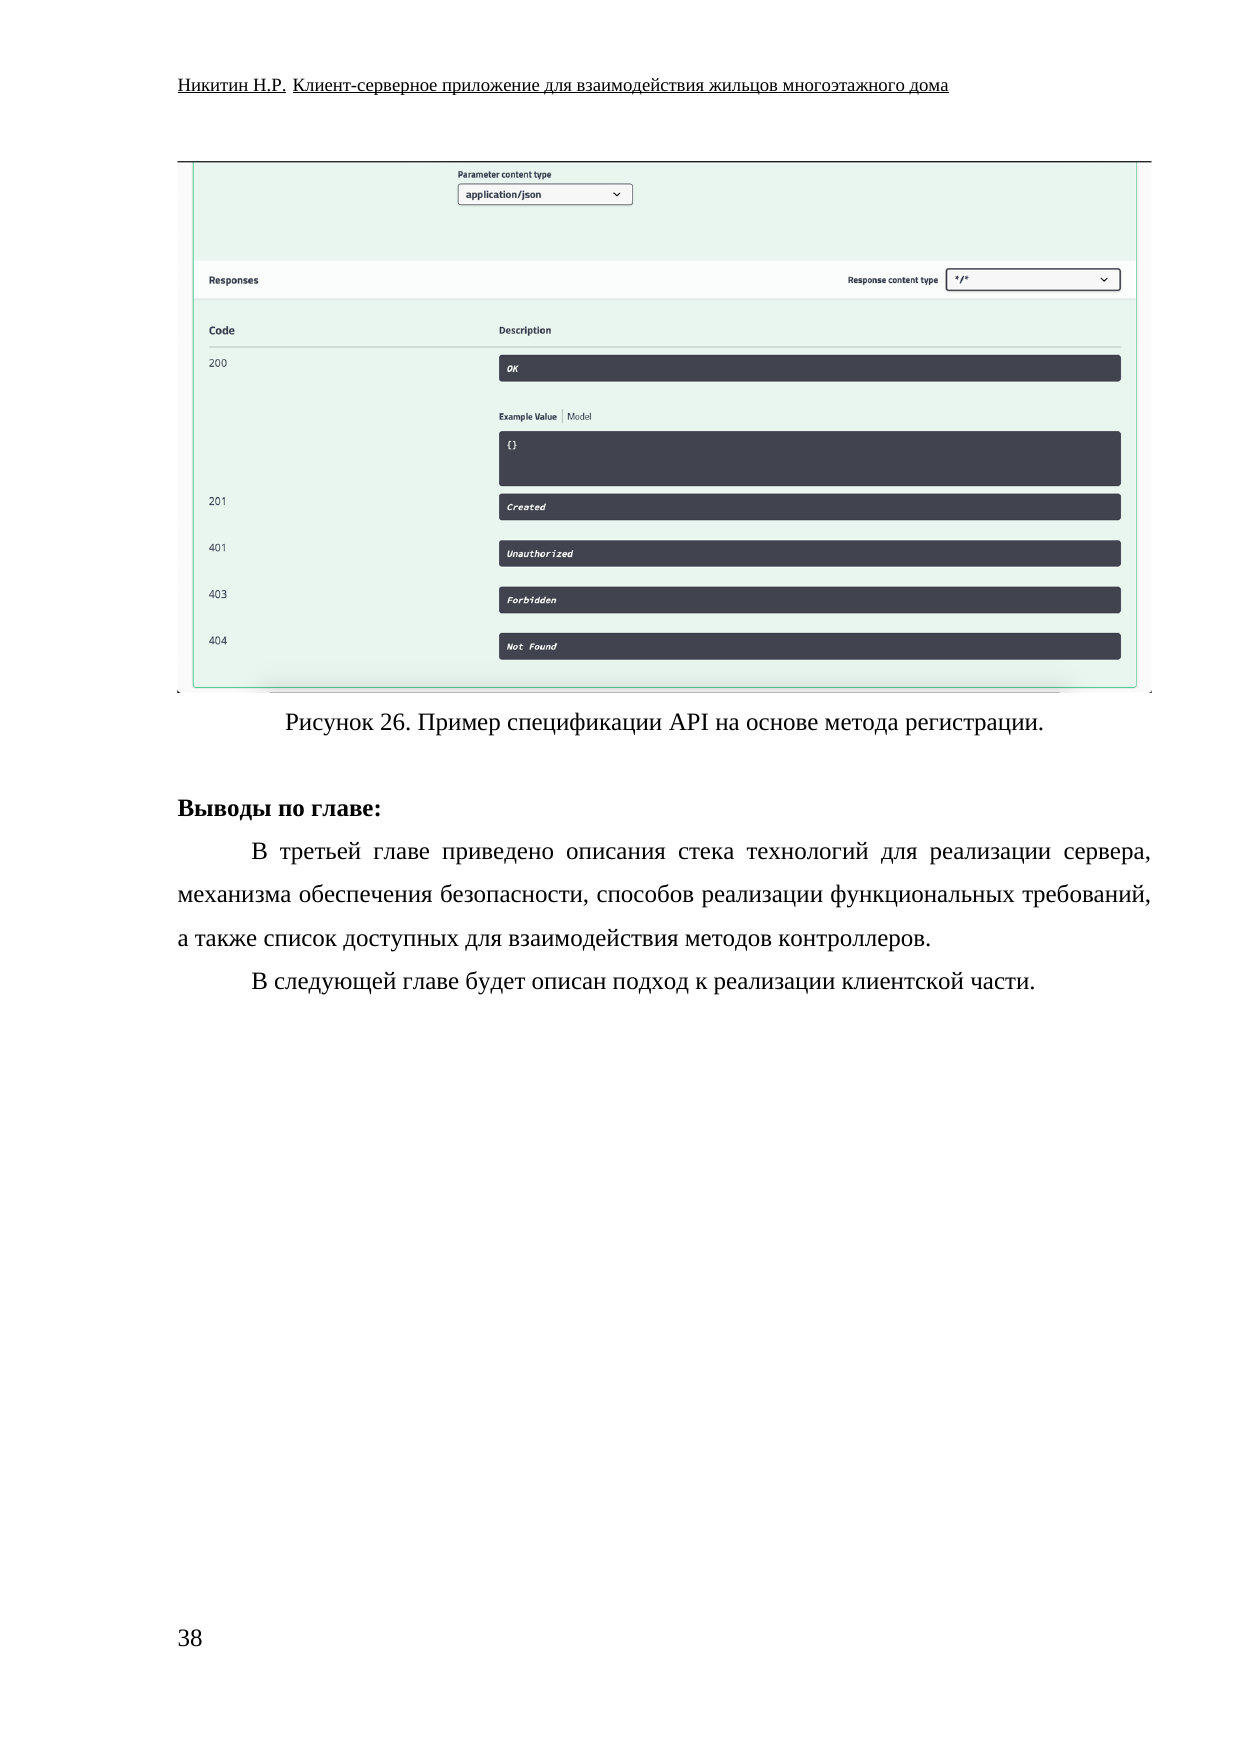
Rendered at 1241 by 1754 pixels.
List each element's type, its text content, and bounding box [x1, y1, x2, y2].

text В третьей главе приведено описания стека технологий для реализации сервера, механизма обеспечения безопасности, способов реализации функциональных требований, а также список доступных для взаимодействия методов контроллеров. [177, 836, 1152, 951]
text В следующей главе будет описан подход к реализации клиентской части. [177, 966, 1152, 994]
picture [177, 161, 1152, 693]
text Выводы по главе: [177, 793, 1152, 822]
text Рисунок 26. Пример спецификации API на основе метода регистрации. [177, 707, 1152, 736]
